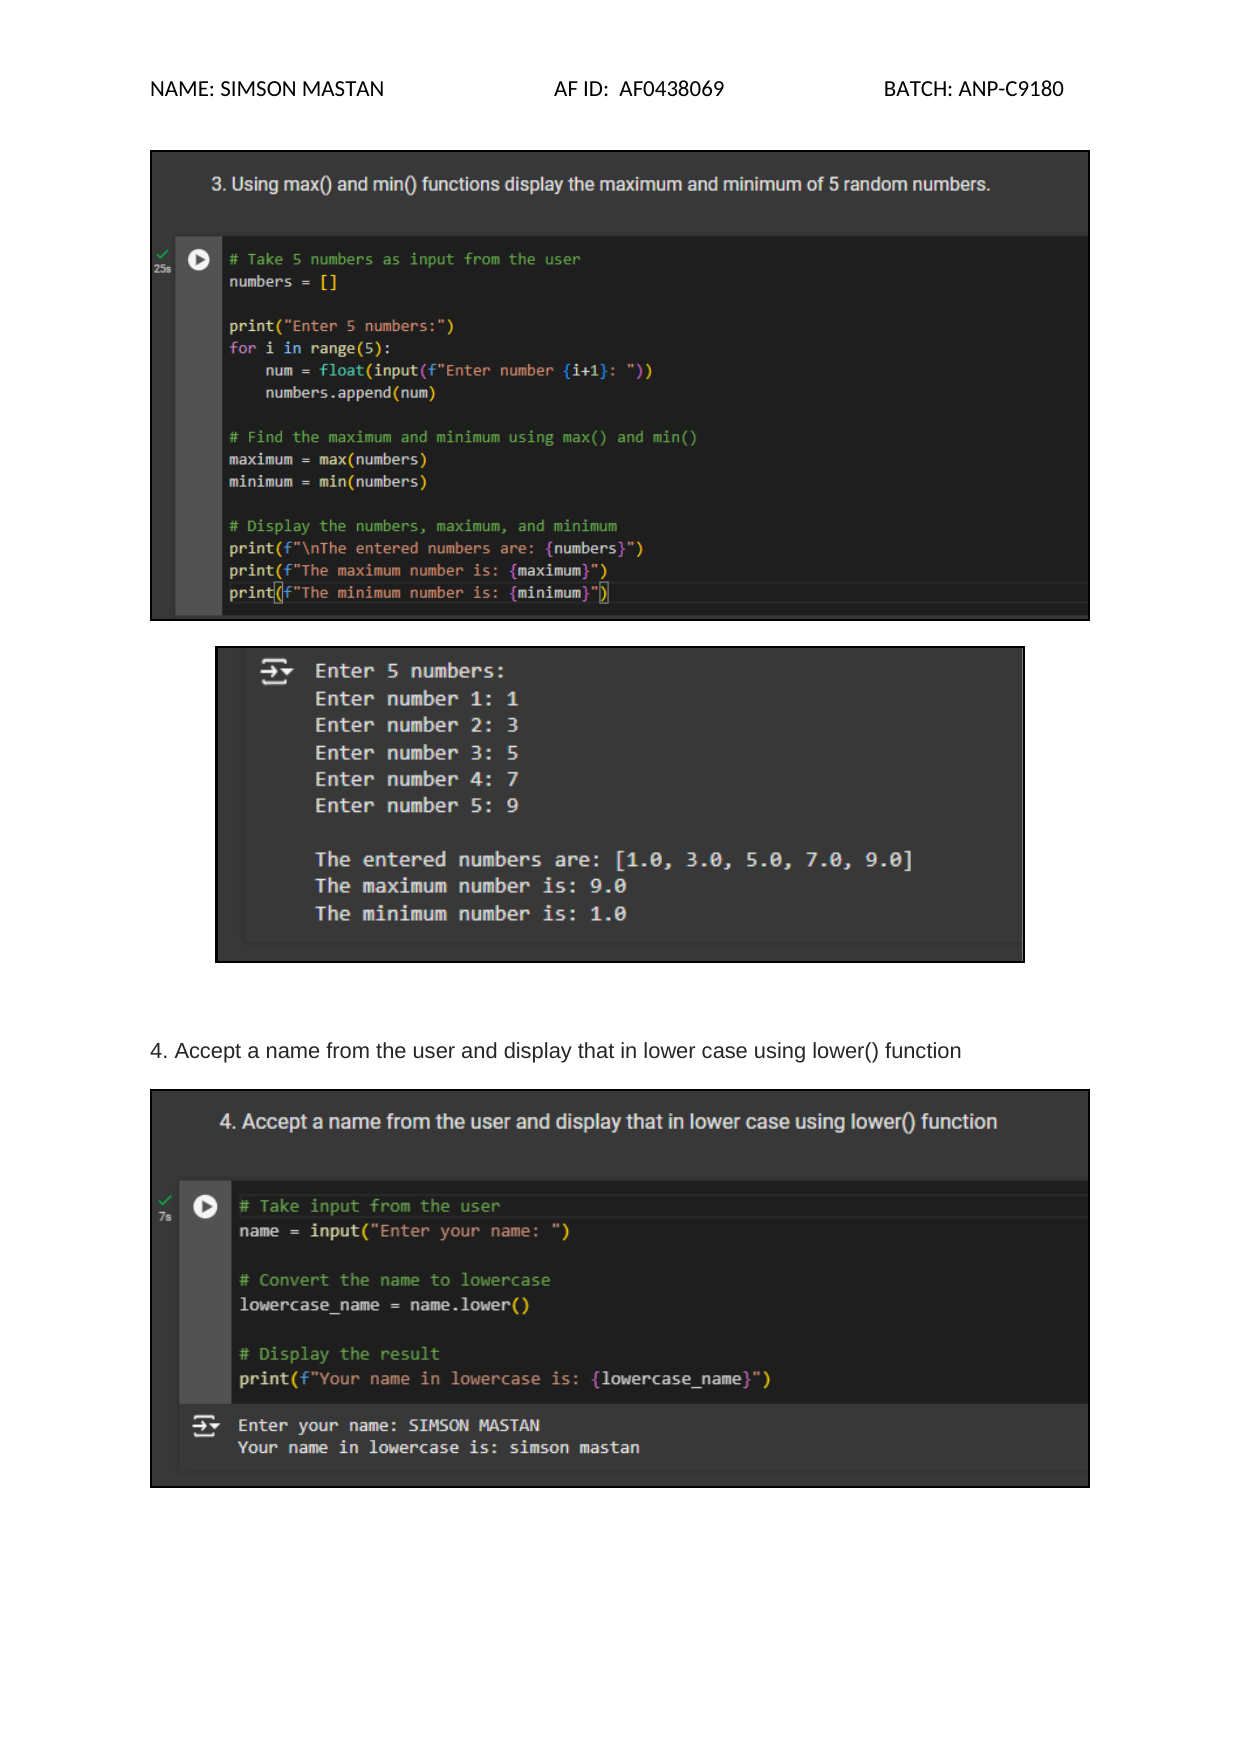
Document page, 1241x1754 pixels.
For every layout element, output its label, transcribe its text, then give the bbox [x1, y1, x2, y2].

text 4. Accept a name from the user and display that in lower case using lower() function [150, 1038, 1090, 1063]
picture [152, 1091, 1088, 1486]
picture [218, 648, 1023, 961]
picture [152, 152, 1088, 619]
